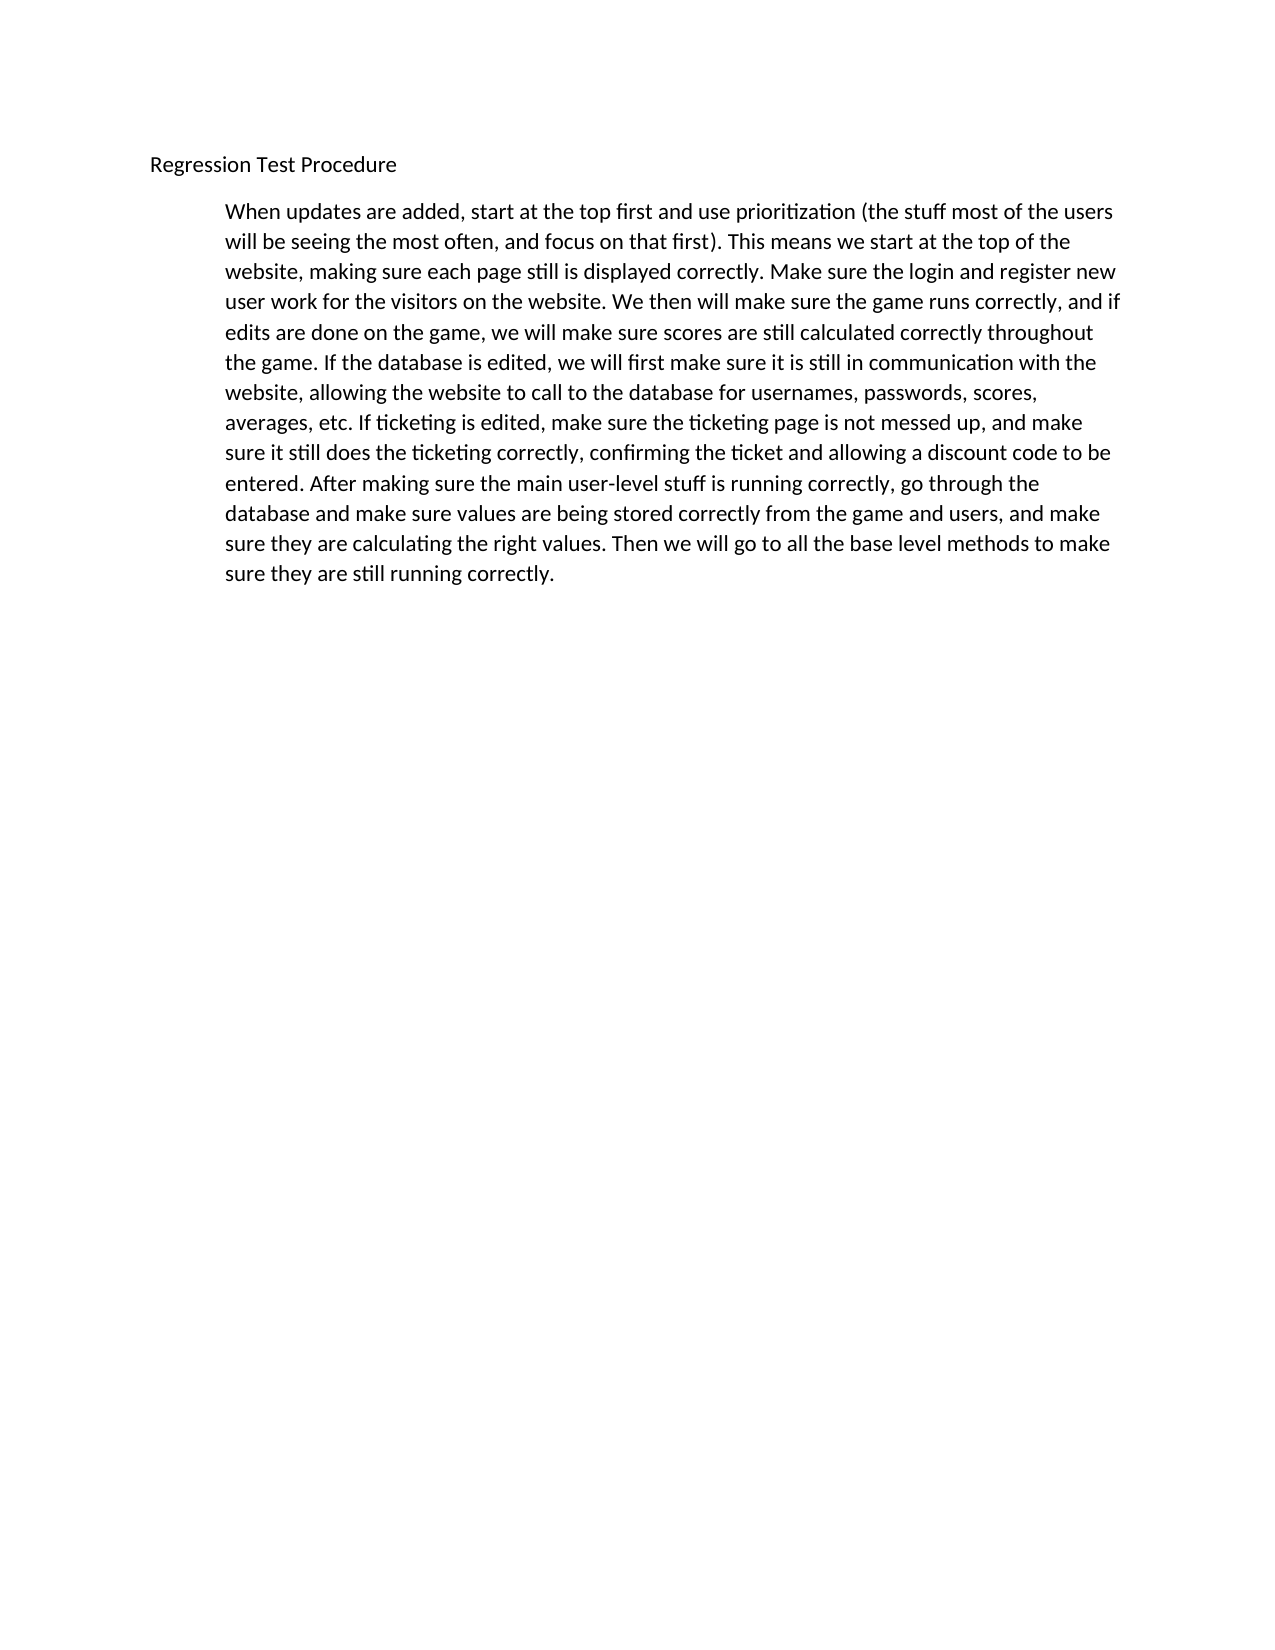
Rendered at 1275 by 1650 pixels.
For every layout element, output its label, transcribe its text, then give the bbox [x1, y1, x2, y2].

text Regression Test Procedure [150, 150, 1125, 178]
list When updates are added, start at the top first and use prioritization (the stuff most of the users will be seeing the most often, and focus on that first). This means we start at the top of the website, making sure each page still is displayed correctly. Make sure the login and register new user work for the visitors on the website. We then will make sure the game runs correctly, and if edits are done on the game, we will make sure scores are still calculated correctly throughout the game. If the database is edited, we will first make sure it is still in communication with the website, allowing the website to call to the database for usernames, passwords, scores, averages, etc. If ticketing is edited, make sure the ticketing page is not messed up, and make sure it still does the ticketing correctly, confirming the ticket and allowing a discount code to be entered. After making sure the main user-level stuff is running correctly, go through the database and make sure values are being stored correctly from the game and users, and make sure they are calculating the right values. Then we will go to all the base level methods to make sure they are still running correctly. [225, 197, 1125, 587]
